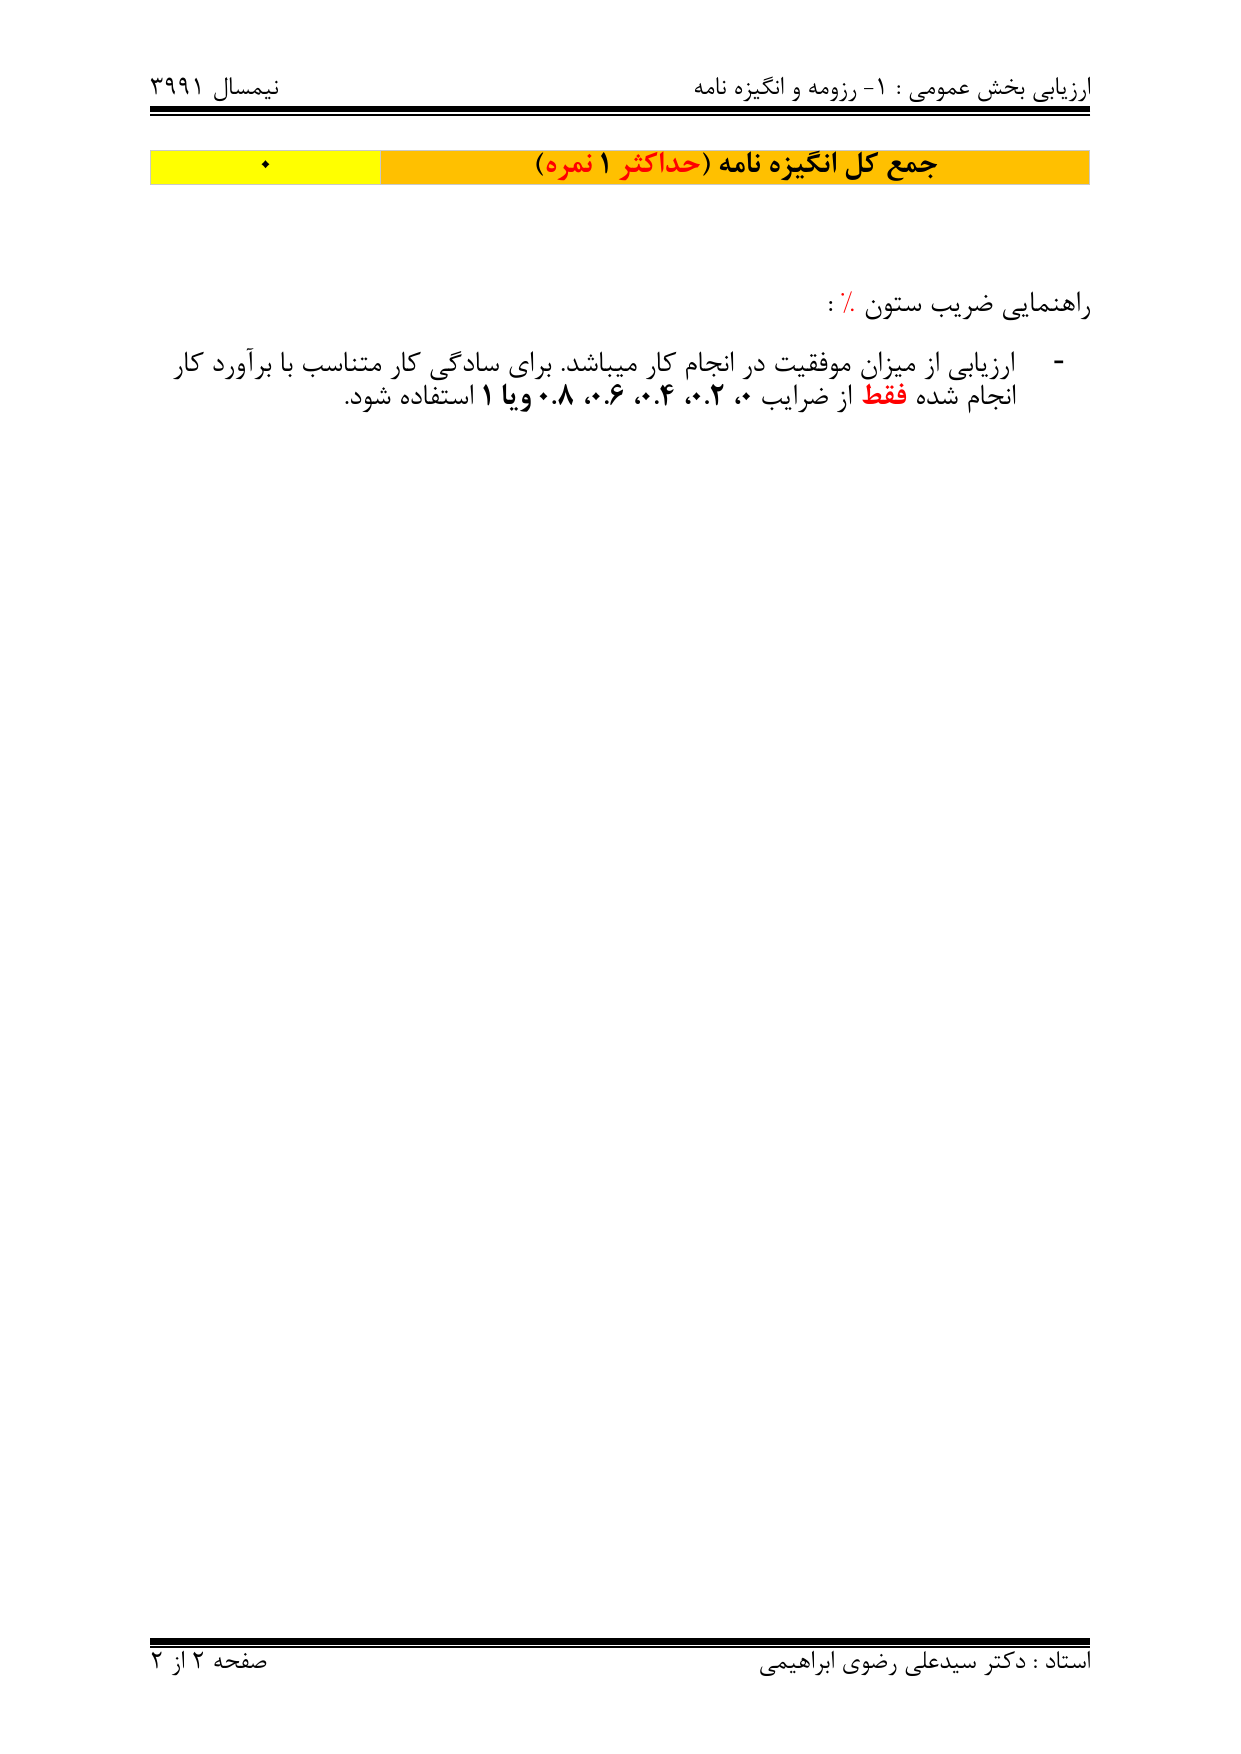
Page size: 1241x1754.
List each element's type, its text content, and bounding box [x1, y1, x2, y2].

table_cell جمع کل انگیزه نامه (حداکثر 1 نمره) [381, 151, 1089, 184]
list ارزیابی از میزان موفقیت در انجام کار میباشد. برای سادگی کار متناسب با برآورد کار انجام شده فقط از ضرایب 0، 0.2، 0.4، 0.6، 0.8 ویا 1 استفاده شود. [150, 340, 1053, 416]
text راهنمایی ضریب ستون % : [150, 290, 1090, 323]
table_cell 0 [151, 151, 380, 184]
